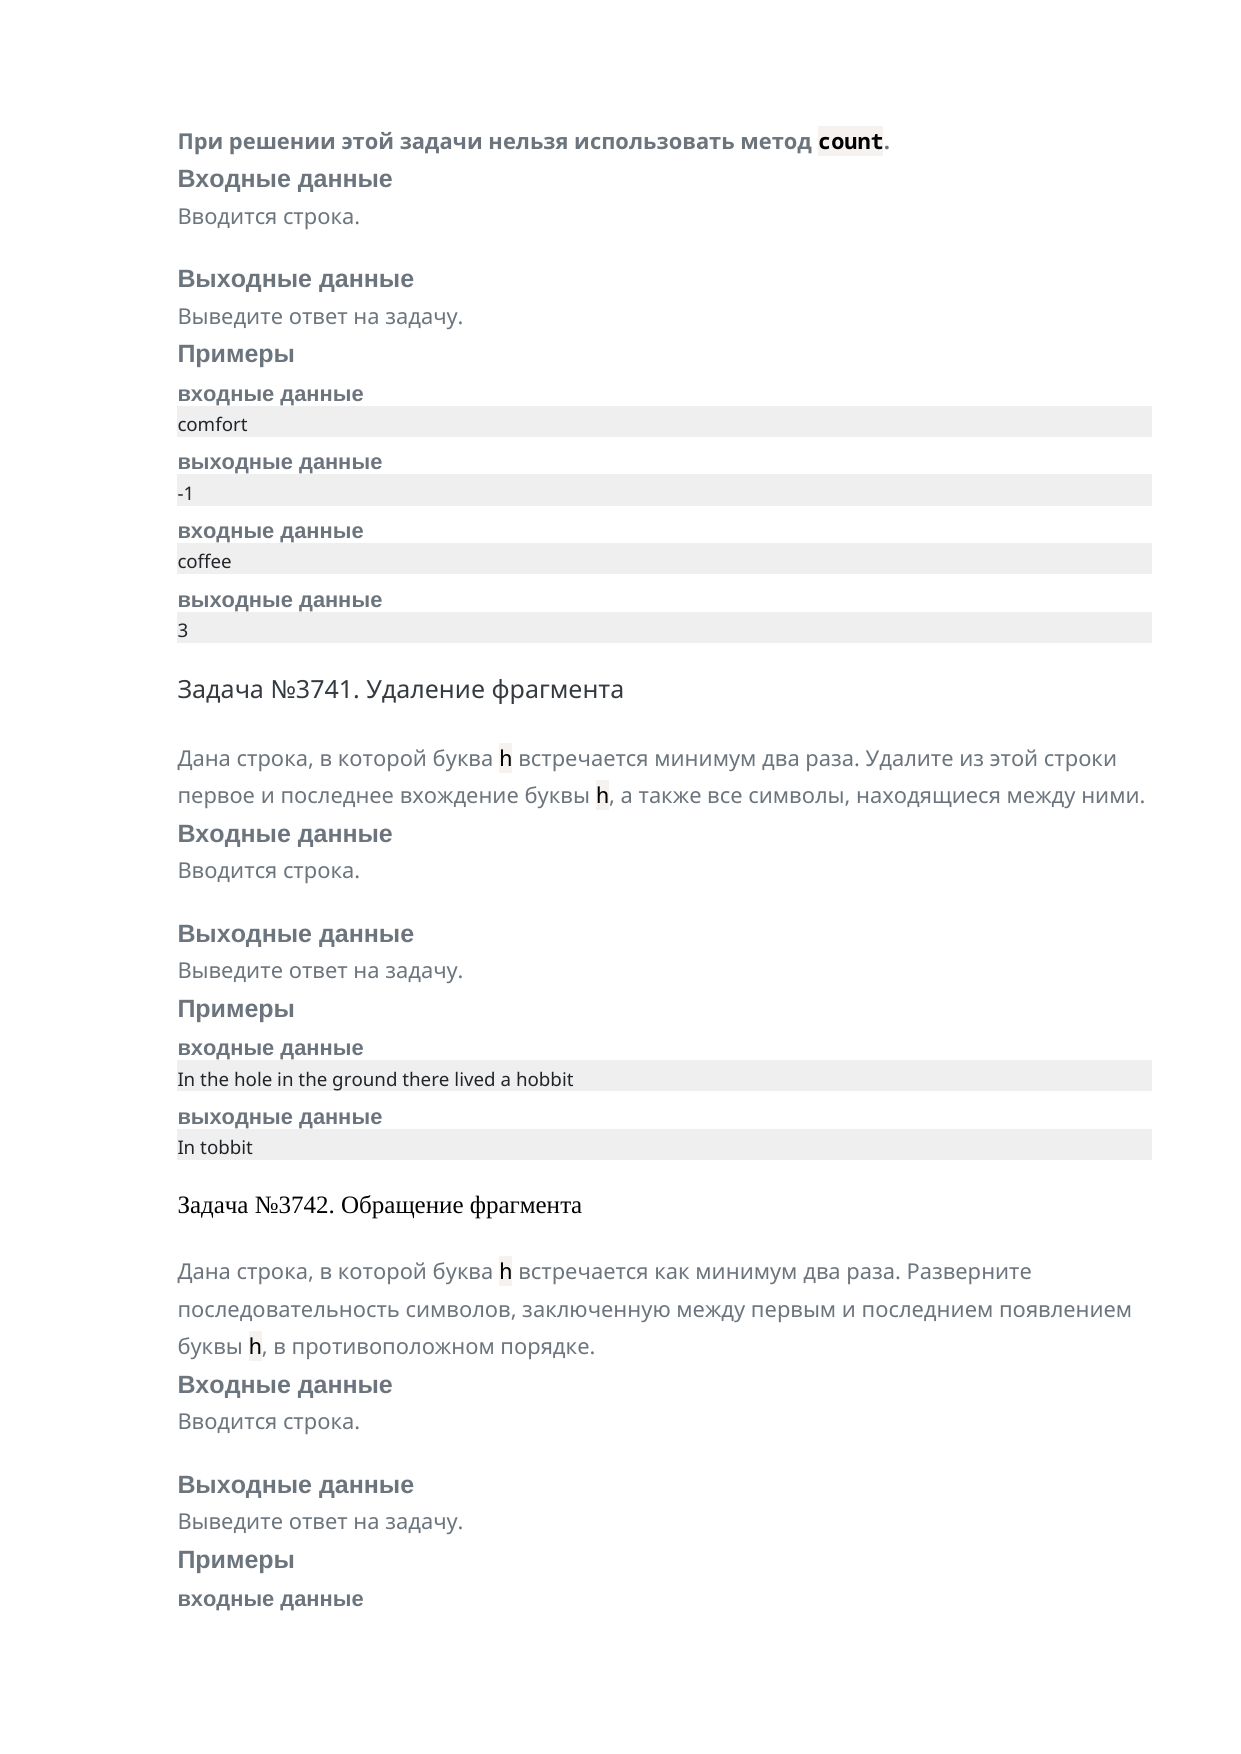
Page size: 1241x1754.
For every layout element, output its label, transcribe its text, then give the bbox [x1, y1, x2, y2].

text Примеры [177, 331, 1152, 368]
text In tobbit [177, 1129, 1152, 1160]
text Вводится строка. [177, 848, 1152, 885]
text Входные данные [177, 1361, 1152, 1398]
text Выходные данные [177, 256, 1152, 293]
text При решении этой задачи нельзя использовать метод count. [177, 118, 1152, 156]
text 3 [177, 612, 1152, 643]
text -1 [177, 474, 1152, 506]
text Дана строка, в которой буква h встречается как минимум два раза. Разверните последовательность символов, заключенную между первым и последнием появлением буквы h, в противоположном порядке. [177, 1248, 1152, 1361]
text входные данные [177, 1023, 1152, 1060]
text Выведите ответ на задачу. [177, 948, 1152, 985]
text выходные данные [177, 1091, 1152, 1129]
text Примеры [177, 1536, 1152, 1573]
text Входные данные [177, 156, 1152, 193]
text coffee [177, 543, 1152, 574]
text выходные данные [177, 574, 1152, 612]
text Вводится строка. [177, 1398, 1152, 1436]
text Примеры [177, 985, 1152, 1023]
text Выходные данные [177, 1461, 1152, 1498]
text Входные данные [177, 810, 1152, 848]
text Выходные данные [177, 910, 1152, 948]
text Вводится строка. [177, 193, 1152, 231]
text In the hole in the ground there lived a hobbit [177, 1060, 1152, 1091]
text Выведите ответ на задачу. [177, 1498, 1152, 1536]
text Задача №3741. Удаление фрагмента [177, 672, 1152, 706]
text Дана строка, в которой буква h встречается минимум два раза. Удалите из этой строки первое и последнее вхождение буквы h, а также все символы, находящиеся между ними. [177, 735, 1152, 810]
text входные данные [177, 368, 1152, 406]
text выходные данные [177, 437, 1152, 474]
text Задача №3742. Обращение фрагмента [177, 1191, 1152, 1219]
text Выведите ответ на задачу. [177, 293, 1152, 331]
text входные данные [177, 1573, 1152, 1611]
text comfort [177, 406, 1152, 437]
text входные данные [177, 506, 1152, 543]
